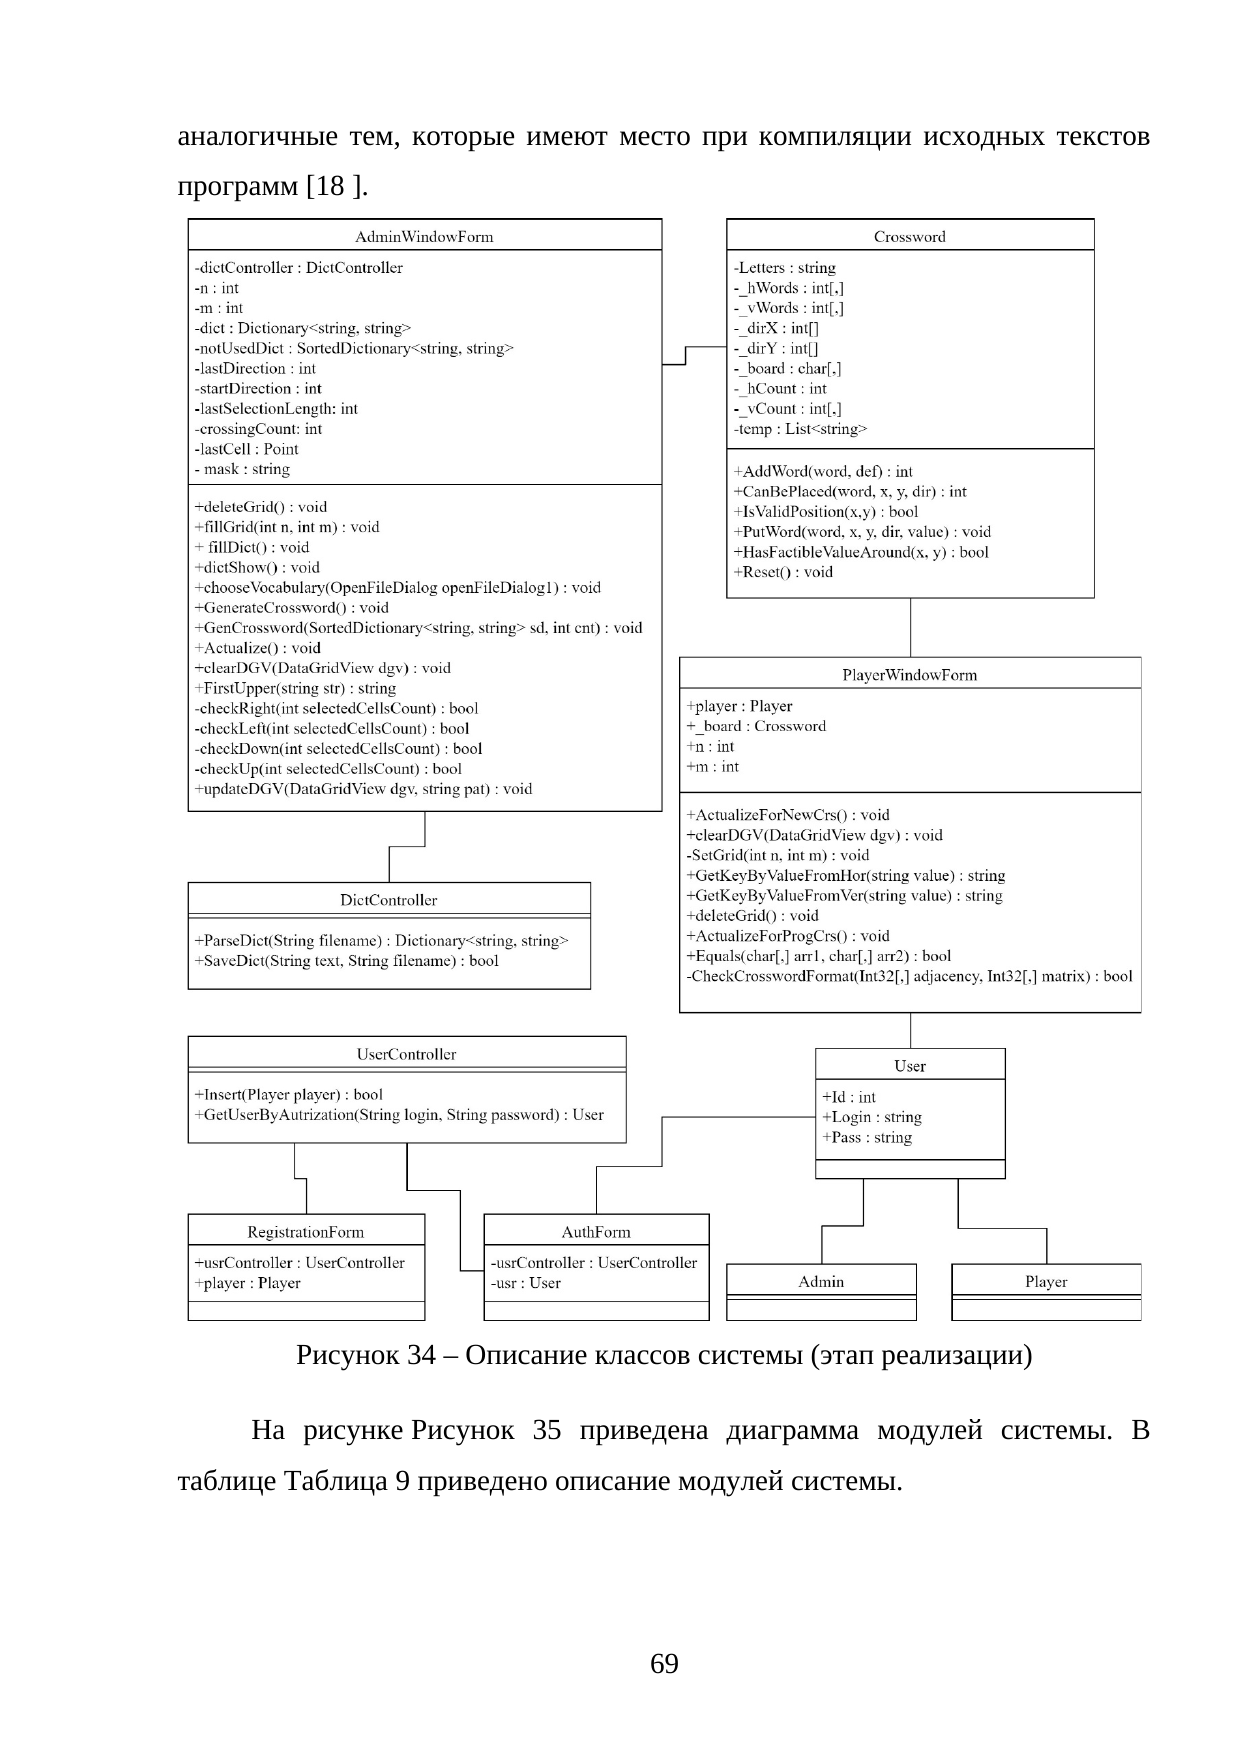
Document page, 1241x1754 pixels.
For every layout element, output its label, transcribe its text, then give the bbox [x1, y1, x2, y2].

text На рисунке 35 приведена диаграмма модулей системы. В таблице 9 приведено описание модулей системы. [177, 1412, 1152, 1496]
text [177, 118, 1152, 202]
picture [187, 218, 1142, 1321]
